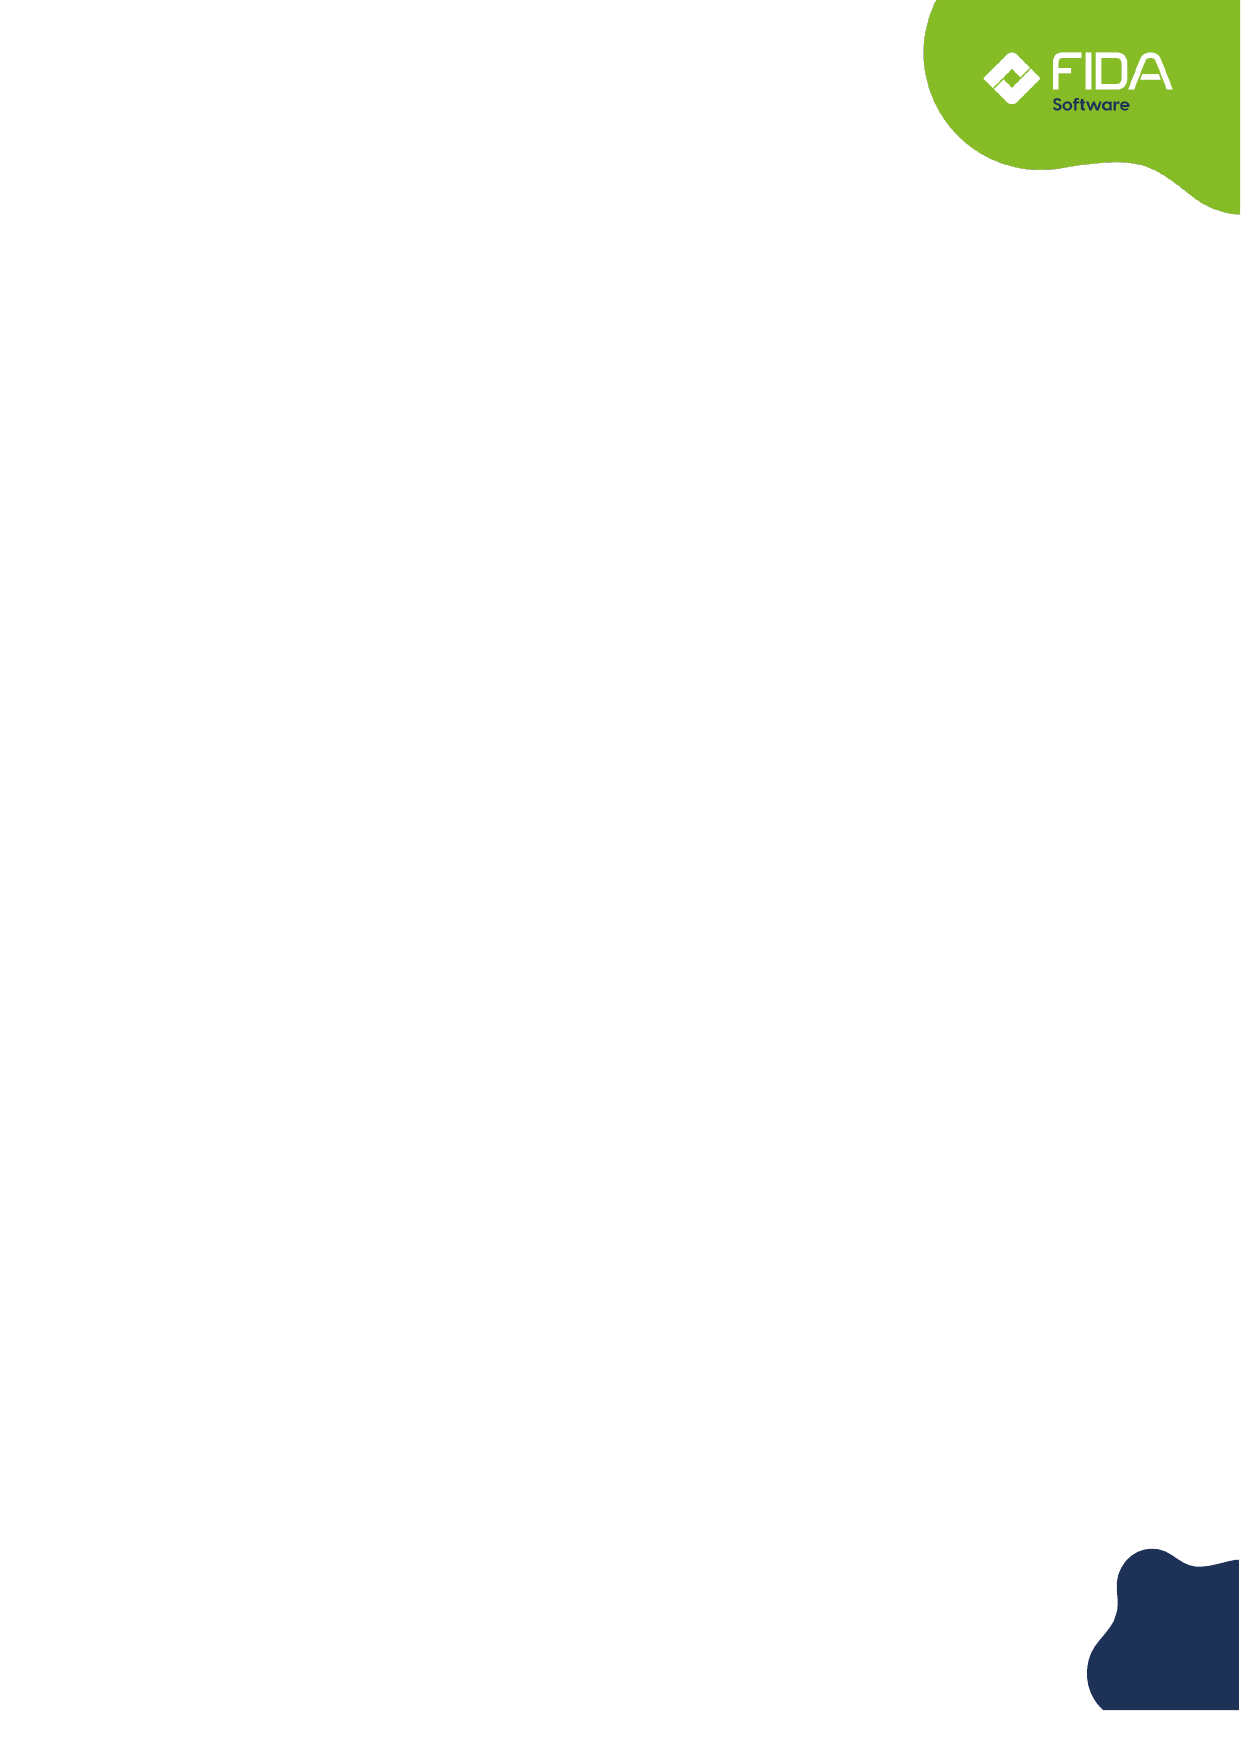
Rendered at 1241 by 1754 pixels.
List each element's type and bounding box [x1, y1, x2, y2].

picture [383, 0, 1241, 836]
